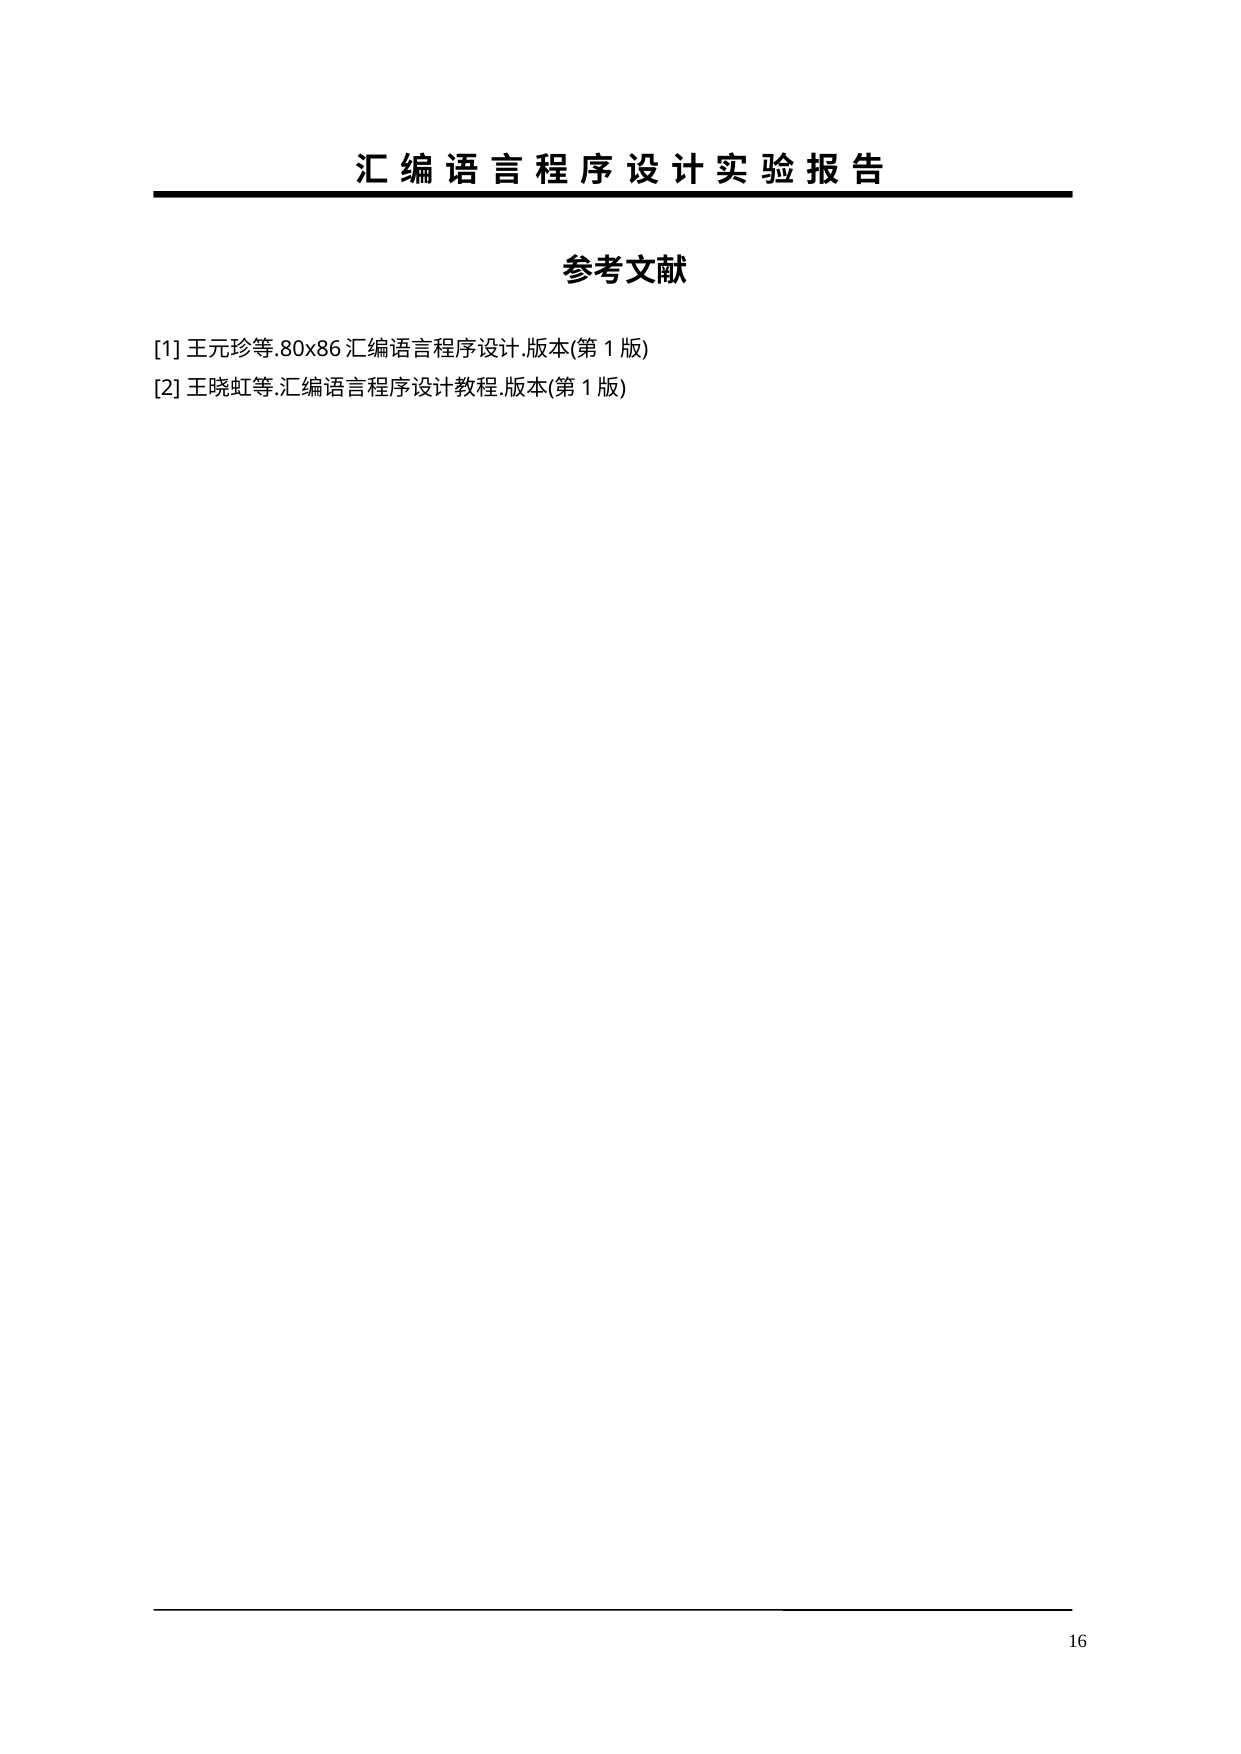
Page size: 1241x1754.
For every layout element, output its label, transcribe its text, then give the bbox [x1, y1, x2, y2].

text [1] 王元珍等.80x86汇编语言程序设计.版本(第1版) [153, 331, 1087, 362]
text [2] 王晓虹等.汇编语言程序设计教程.版本(第1版) [153, 370, 1087, 402]
subtitle 参考文献 [153, 245, 1096, 290]
